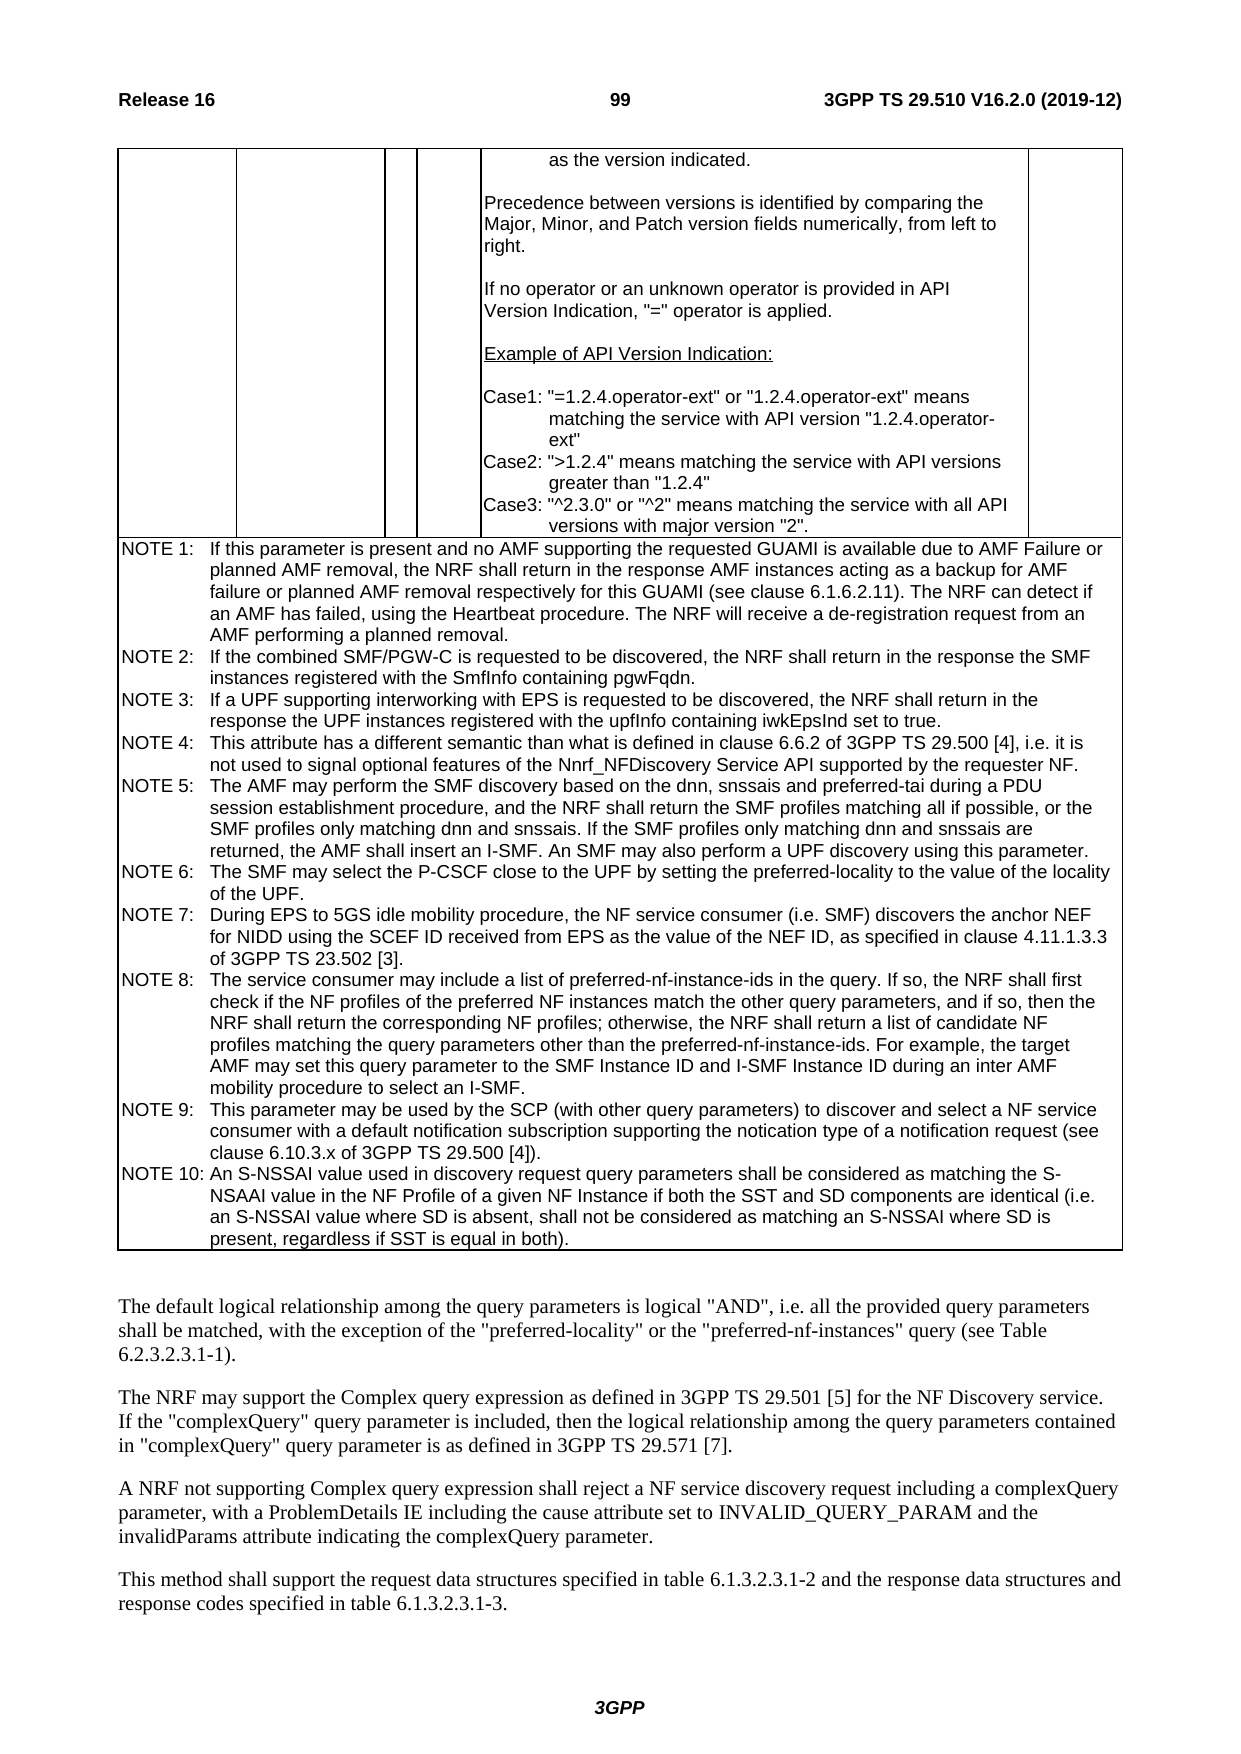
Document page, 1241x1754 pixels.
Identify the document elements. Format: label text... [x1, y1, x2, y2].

text A NRF not supporting Complex query expression shall reject a NF service discovery request including a complexQuery parameter, with a ProblemDetails IE including the cause attribute set to INVALID_QUERY_PARAM and the invalidParams attribute indicating the complexQuery parameter. [118, 1476, 1122, 1548]
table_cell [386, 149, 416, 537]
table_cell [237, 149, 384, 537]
text This method shall support the request data structures specified in table 6.1.3.2.3.1-2 and the response data structures and response codes specified in table 6.1.3.2.3.1-3. [118, 1566, 1122, 1614]
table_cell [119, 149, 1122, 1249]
text The NRF may support the Complex query expression as defined in 3GPP TS 29.501 [5] for the NF Discovery service. If the "complexQuery" query parameter is included, then the logical relationship among the query parameters contained in "complexQuery" query parameter is as defined in 3GPP TS 29.571 [7]. [118, 1384, 1122, 1457]
text The default logical relationship among the query parameters is logical "AND", i.e. all the provided query parameters shall be matched, with the exception of the "preferred-locality" or the "preferred-nf-instances" query (see Table 6.2.3.2.3.1-1). [118, 1294, 1122, 1366]
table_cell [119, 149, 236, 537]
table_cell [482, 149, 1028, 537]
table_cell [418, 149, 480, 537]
